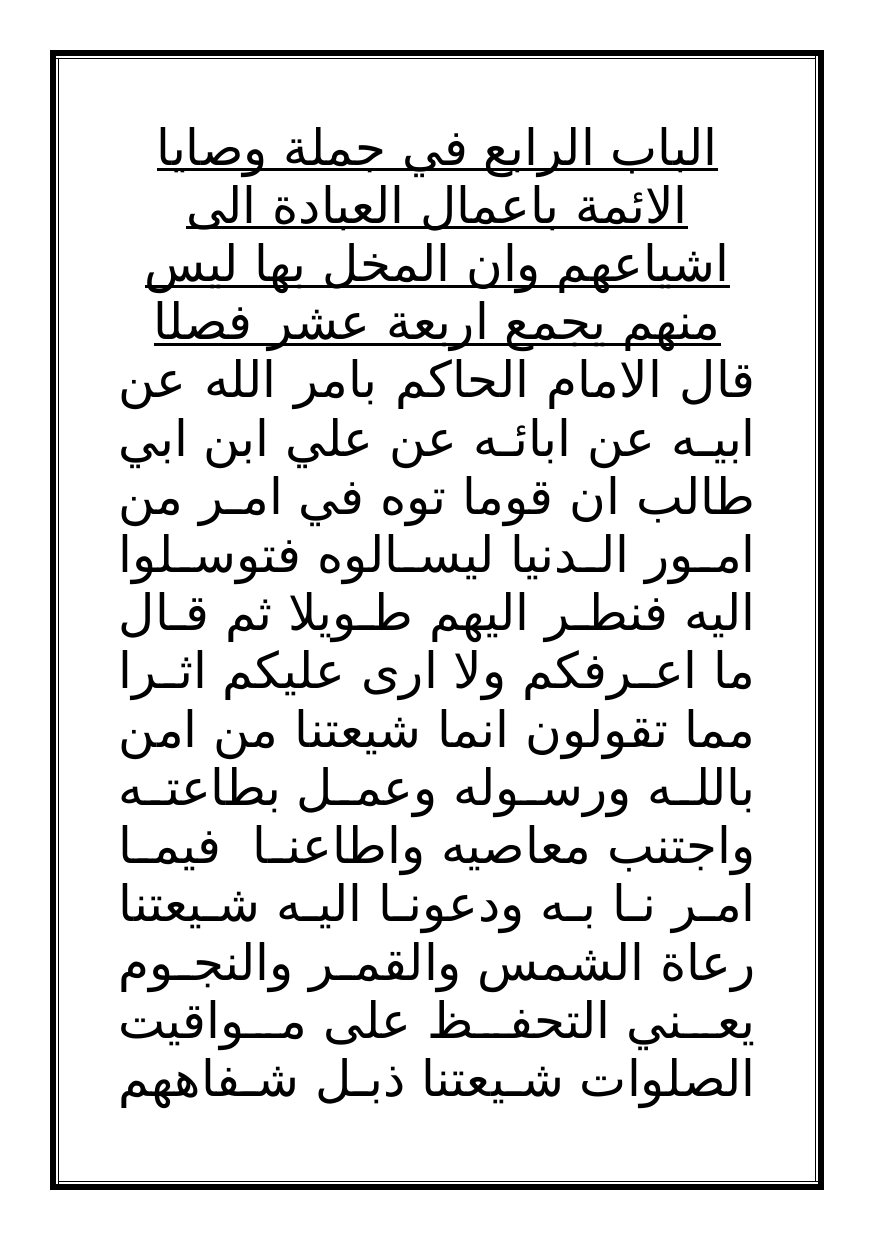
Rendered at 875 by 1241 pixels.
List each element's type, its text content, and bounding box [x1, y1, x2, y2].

text الباب الرابع في جملة وصايا الائمة باعمال العبادة الى اشياعهم وان المخل بها ليس منهم يجمع اربعة عشر فصلا [118, 118, 756, 351]
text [118, 351, 756, 1108]
